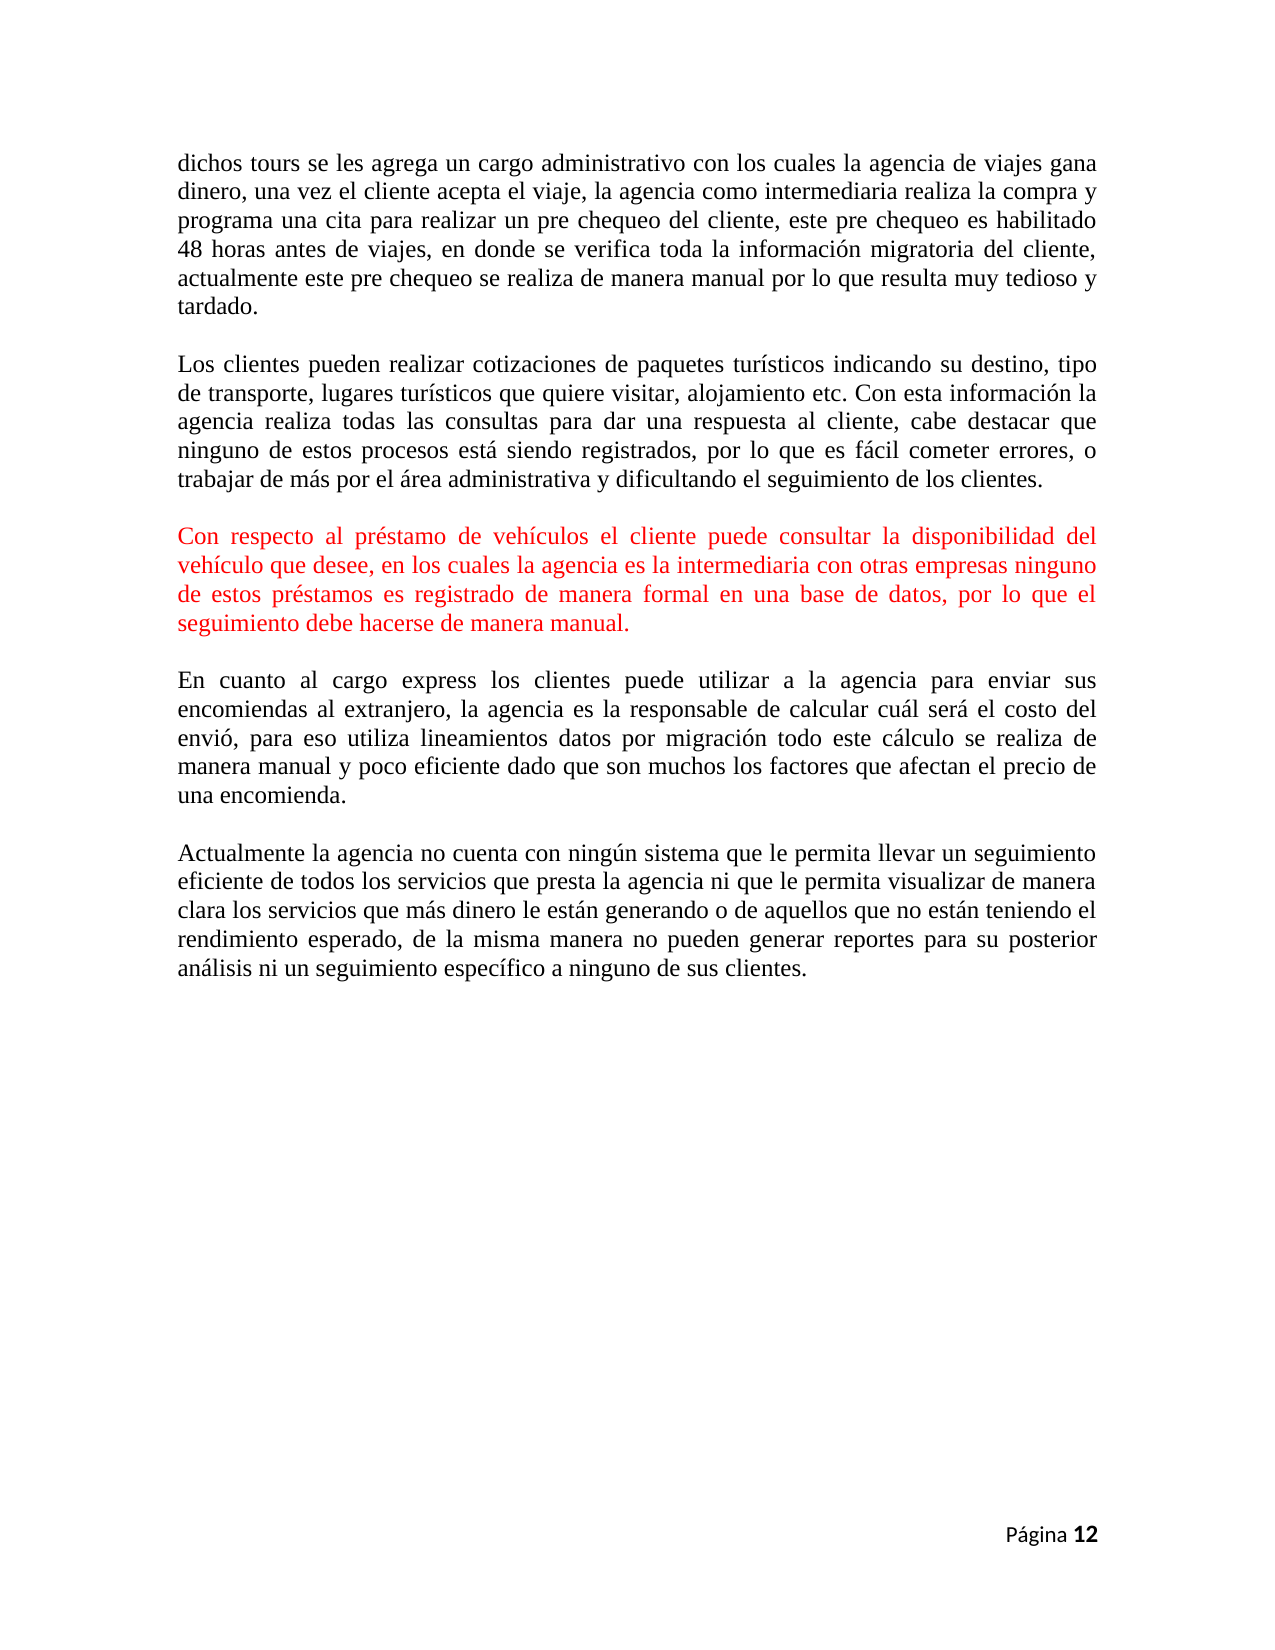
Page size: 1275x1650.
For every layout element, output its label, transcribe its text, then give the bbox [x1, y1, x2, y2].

text En cuanto al cargo express los clientes puede utilizar a la agencia para enviar sus encomiendas al extranjero, la agencia es la responsable de calcular cuál será el costo del envió, para eso utiliza lineamientos datos por migración todo este cálculo se realiza de manera manual y poco eficiente dado que son muchos los factores que afectan el precio de una encomienda. [177, 665, 1098, 809]
text Actualmente la agencia no cuenta con ningún sistema que le permita llevar un seguimiento eficiente de todos los servicios que presta la agencia ni que le permita visualizar de manera clara los servicios que más dinero le están generando o de aquellos que no están teniendo el rendimiento esperado, de la misma manera no pueden generar reportes para su posterior análisis ni un seguimiento específico a ninguno de sus clientes. [177, 838, 1098, 981]
text Con respecto al préstamo de vehículos el cliente puede consultar la disponibilidad del vehículo que desee, en los cuales la agencia es la intermediaria con otras empresas ninguno de estos préstamos es registrado de manera formal en una base de datos, por lo que el seguimiento debe hacerse de manera manual. [177, 521, 1098, 636]
text Los clientes pueden realizar cotizaciones de paquetes turísticos indicando su destino, tipo de transporte, lugares turísticos que quiere visitar, alojamiento etc. Con esta información la agencia realiza todas las consultas para dar una respuesta al cliente, cabe destacar que ninguno de estos procesos está siendo registrados, por lo que es fácil cometer errores, o trabajar de más por el área administrativa y dificultando el seguimiento de los clientes. [177, 349, 1098, 493]
